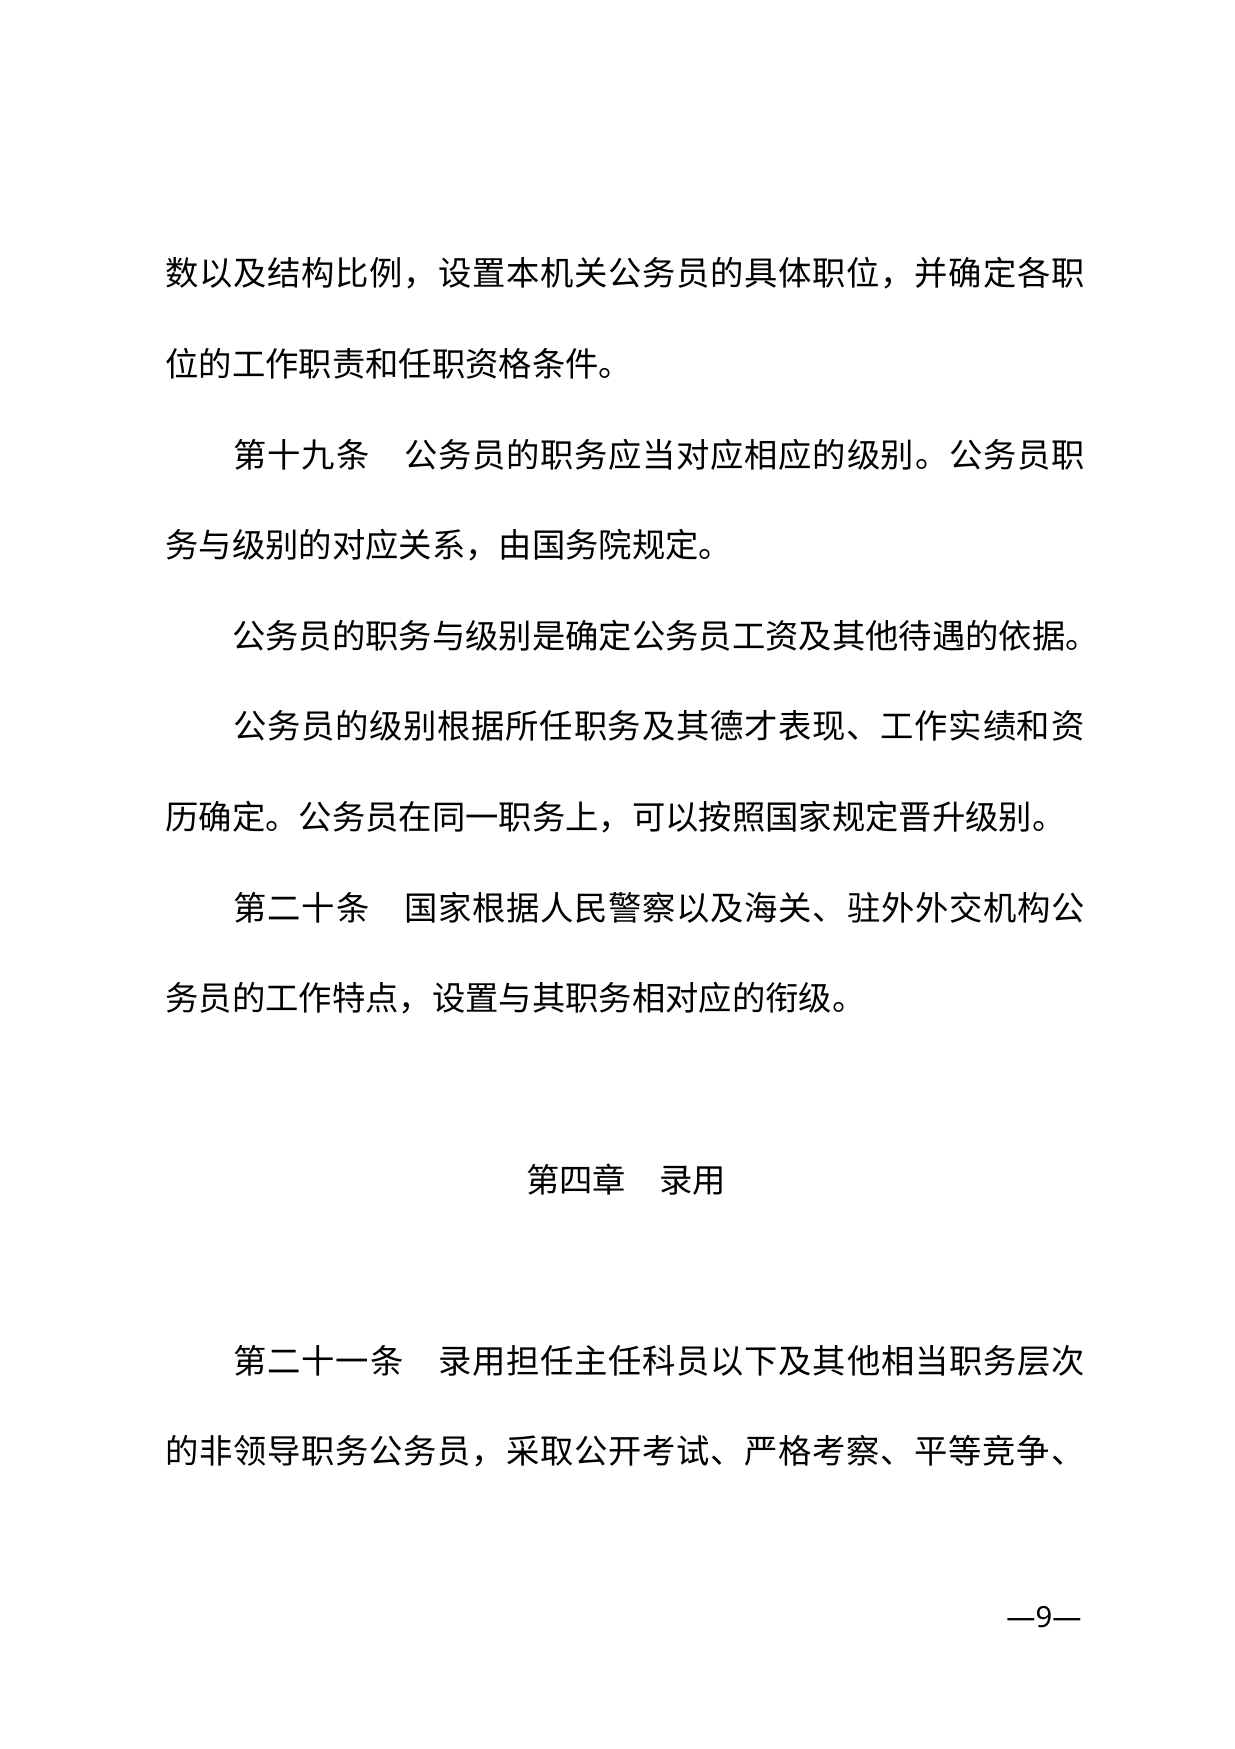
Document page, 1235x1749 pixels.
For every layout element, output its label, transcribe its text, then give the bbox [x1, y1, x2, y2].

text 第十九条 公务员的职务应当对应相应的级别。公务员职务与级别的对应关系，由国务院规定。 [165, 407, 1087, 588]
text 公务员的职务与级别是确定公务员工资及其他待遇的依据。 [165, 588, 1087, 679]
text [165, 1313, 1087, 1495]
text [165, 226, 1087, 407]
text 第四章 录用 [165, 1132, 1087, 1223]
text 公务员的级别根据所任职务及其德才表现、工作实绩和资历确定。公务员在同一职务上，可以按照国家规定晋升级别。 [165, 679, 1087, 860]
text 第二十条 国家根据人民警察以及海关、驻外外交机构公务员的工作特点，设置与其职务相对应的衔级。 [165, 860, 1087, 1042]
